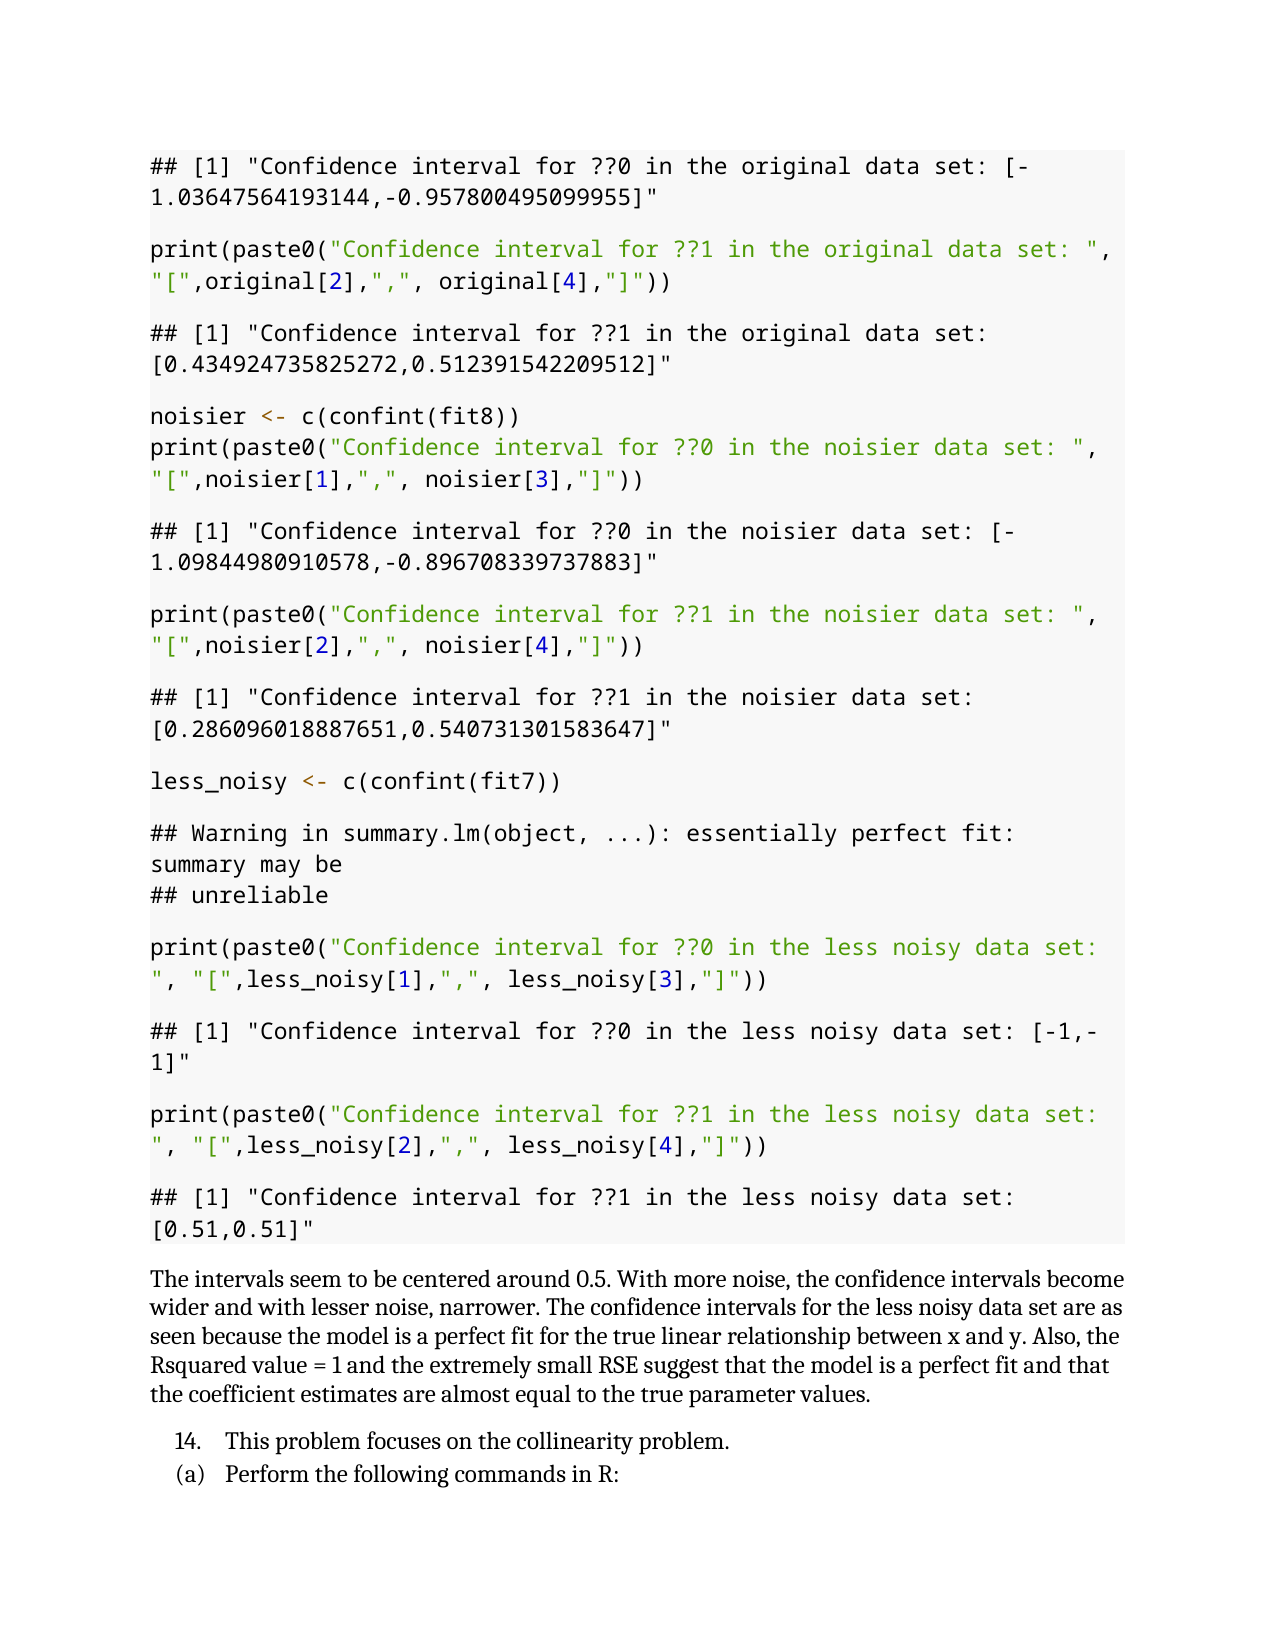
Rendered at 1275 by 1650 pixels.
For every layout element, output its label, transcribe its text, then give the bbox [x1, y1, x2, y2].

text ## [1] "Confidence interval for ??0 in the noisier data set: [-1.09844980910578,-0.896708339737883]" [150, 514, 1125, 577]
text print(paste0("Confidence interval for ??1 in the original data set: ", "[",original[2],",", original[4],"]")) [150, 233, 1125, 296]
text ## [1] "Confidence interval for ??1 in the less noisy data set: [0.51,0.51]" [150, 1181, 1125, 1244]
text noisier <- c(confint(fit8)) print(paste0("Confidence interval for ??0 in the noisier data set: ", "[",noisier[1],",", noisier[3],"]")) [150, 400, 1125, 494]
text ## [1] "Confidence interval for ??0 in the original data set: [-1.03647564193144,-0.957800495099955]" [150, 150, 1125, 212]
text print(paste0("Confidence interval for ??1 in the noisier data set: ", "[",noisier[2],",", noisier[4],"]")) [645, 598, 1125, 660]
text ## Warning in summary.lm(object, ...): essentially perfect fit: summary may be ## unreliable [150, 817, 1125, 910]
text The intervals seem to be centered around 0.5. With more noise, the confidence intervals become wider and with lesser noise, narrower. The confidence intervals for the less noisy data set are as seen because the model is a perfect fit for the true linear relationship between x and y. Also, the Rsquared value = 1 and the extremely small RSE suggest that the model is a perfect fit and that the coefficient estimates are almost equal to the true parameter values. [150, 1264, 1125, 1408]
list This problem focuses on the collinearity problem. [175, 1427, 1125, 1456]
text ## [1] "Confidence interval for ??0 in the less noisy data set: [-1,-1]" [150, 1014, 1125, 1077]
text ## [1] "Confidence interval for ??1 in the original data set: [0.434924735825272,0.512391542209512]" [150, 317, 1125, 379]
text print(paste0("Confidence interval for ??1 in the less noisy data set: ", "[",less_noisy[2],",", less_noisy[4],"]")) [769, 1098, 1125, 1160]
list Perform the following commands in R: [175, 1459, 1125, 1488]
text print(paste0("Confidence interval for ??0 in the less noisy data set: ", "[",less_noisy[1],",", less_noisy[3],"]")) [150, 931, 1125, 994]
text ## [1] "Confidence interval for ??1 in the noisier data set: [0.286096018887651,0.540731301583647]" [150, 681, 1125, 744]
text less_noisy <- c(confint(fit7)) [150, 764, 1125, 796]
